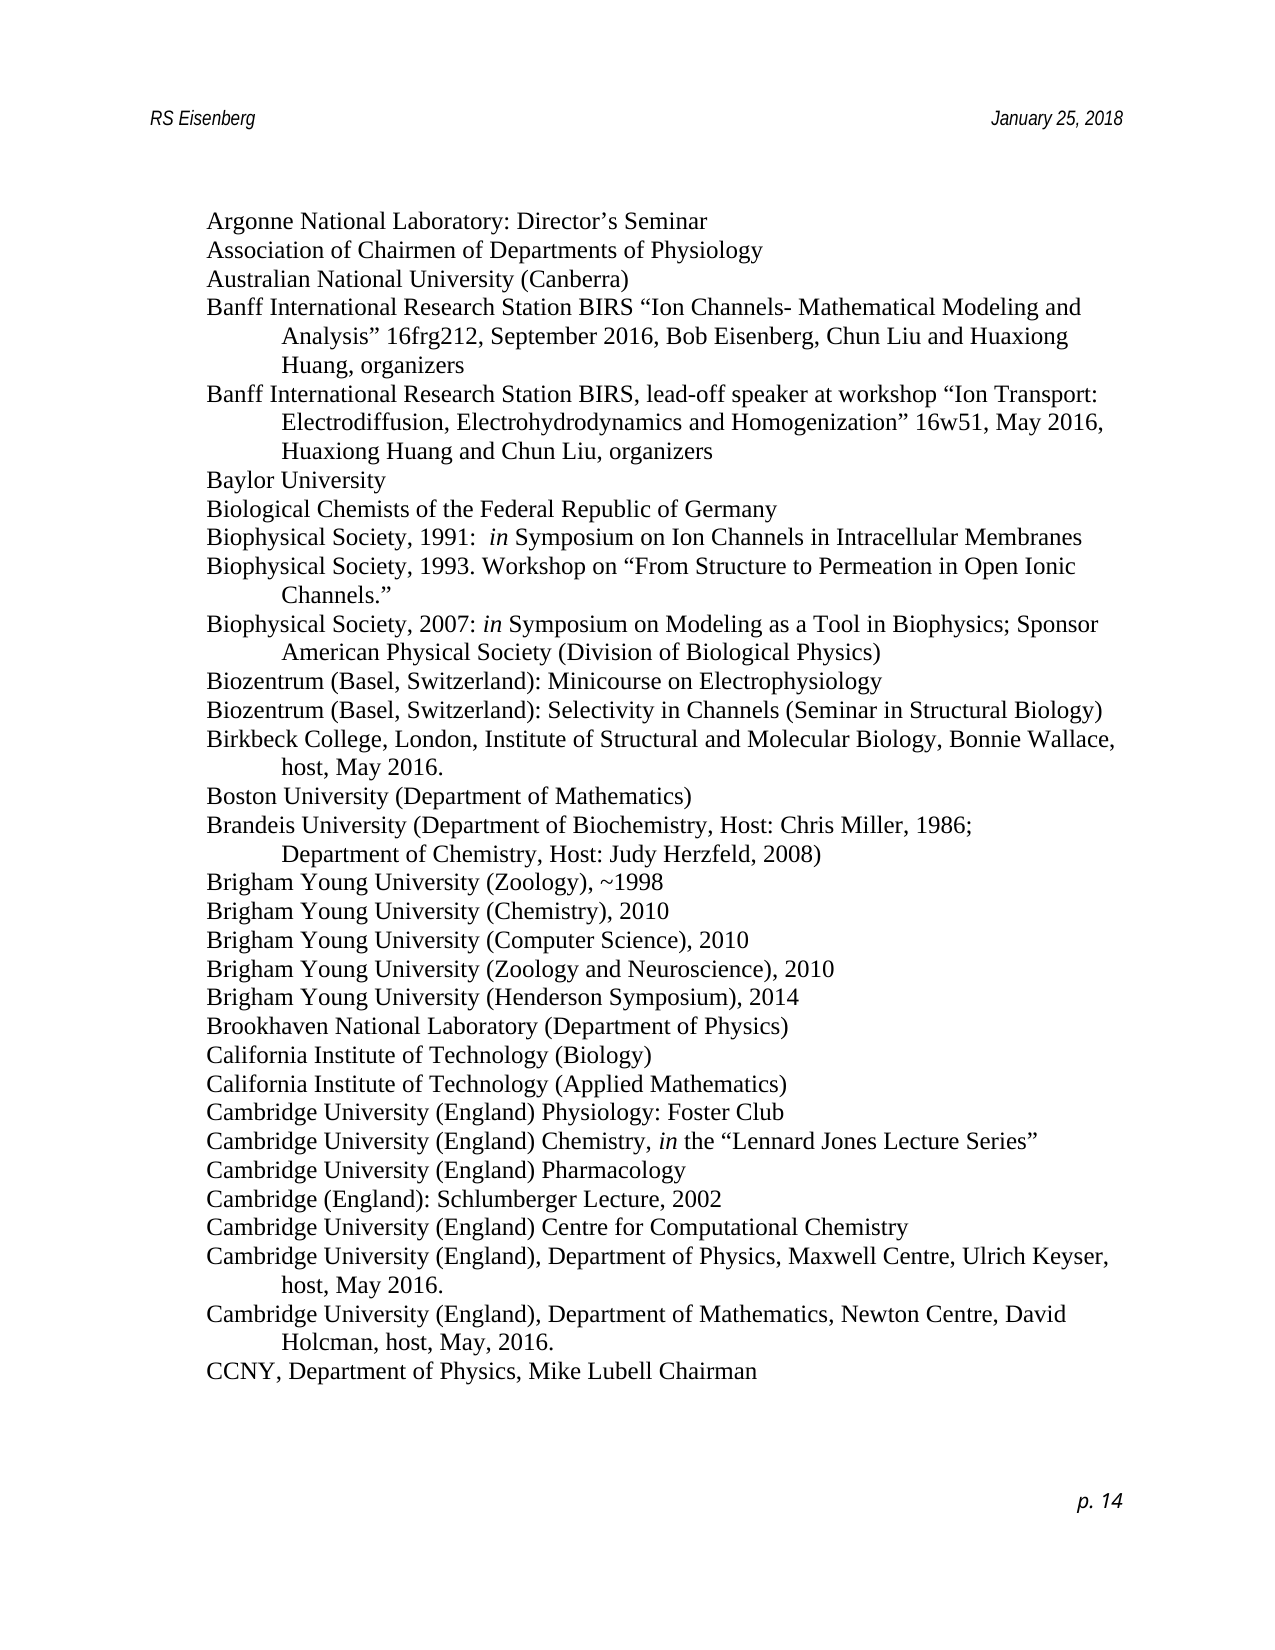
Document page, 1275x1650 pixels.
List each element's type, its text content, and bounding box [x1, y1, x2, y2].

text Brigham Young University (Computer Science), 2010 [206, 925, 1125, 954]
text Baylor University [206, 465, 1125, 494]
text Cambridge University (England) Physiology: Foster Club [206, 1097, 1125, 1126]
text Birkbeck College, London, Institute of Structural and Molecular Biology, Bonnie Wallace, host, May 2016. [206, 724, 1125, 781]
text Association of Chairmen of Departments of Physiology [206, 235, 1125, 264]
text Biozentrum (Basel, Switzerland): Minicourse on Electrophysiology [206, 666, 1125, 695]
text California Institute of Technology (Biology) [206, 1040, 1125, 1069]
text Brigham Young University (Zoology), ~1998 [206, 867, 1125, 896]
text Brigham Young University (Zoology and Neuroscience), 2010 [206, 954, 1125, 982]
text CCNY, Department of Physics, Mike Lubell Chairman [206, 1356, 1125, 1385]
text Australian National University (Canberra) [206, 264, 1125, 292]
text Cambridge University (England), Department of Mathematics, Newton Centre, David Holcman, host, May, 2016. [206, 1299, 1125, 1356]
text Banff International Research Station BIRS “Ion Channels- Mathematical Modeling and Analysis” 16frg212, September 2016, Bob Eisenberg, Chun Liu and Huaxiong Huang, organizers [206, 292, 1125, 379]
text Biozentrum (Basel, Switzerland): Selectivity in Channels (Seminar in Structural Biology) [206, 695, 1125, 724]
text Banff International Research Station BIRS, lead-off speaker at workshop “Ion Transport: Electrodiffusion, Electrohydrodynamics and Homogenization” 16w51, May 2016, Huaxiong Huang and Chun Liu, organizers [206, 379, 1125, 465]
text Cambridge University (England) Chemistry, in the “Lennard Jones Lecture Series” [206, 1126, 1125, 1155]
text California Institute of Technology (Applied Mathematics) [206, 1069, 1125, 1097]
text Brigham Young University (Chemistry), 2010 [206, 896, 1125, 925]
text Cambridge University (England) Pharmacology [206, 1155, 1125, 1184]
text Cambridge University (England) Centre for Computational Chemistry [206, 1212, 1125, 1241]
text Biological Chemists of the Federal Republic of Germany [206, 494, 1125, 522]
text Biophysical Society, 1991: in Symposium on Ion Channels in Intracellular Membranes [206, 522, 1125, 551]
text Boston University (Department of Mathematics) [206, 781, 1125, 810]
text Brookhaven National Laboratory (Department of Physics) [206, 1011, 1125, 1040]
text Biophysical Society, 2007: in Symposium on Modeling as a Tool in Biophysics; Sponsor American Physical Society (Division of Biological Physics) [206, 609, 1125, 666]
text Biophysical Society, 1993. Workshop on “From Structure to Permeation in Open Ionic Channels.” [206, 551, 1125, 609]
text Cambridge (England): Schlumberger Lecture, 2002 [206, 1184, 1125, 1212]
text Cambridge University (England), Department of Physics, Maxwell Centre, Ulrich Keyser, host, May 2016. [206, 1241, 1125, 1299]
text Brigham Young University (Henderson Symposium), 2014 [206, 982, 1125, 1011]
text Argonne National Laboratory: Director’s Seminar [206, 206, 1125, 235]
text Brandeis University (Department of Biochemistry, Host: Chris Miller, 1986; Department of Chemistry, Host: Judy Herzfeld, 2008) [206, 810, 1125, 867]
